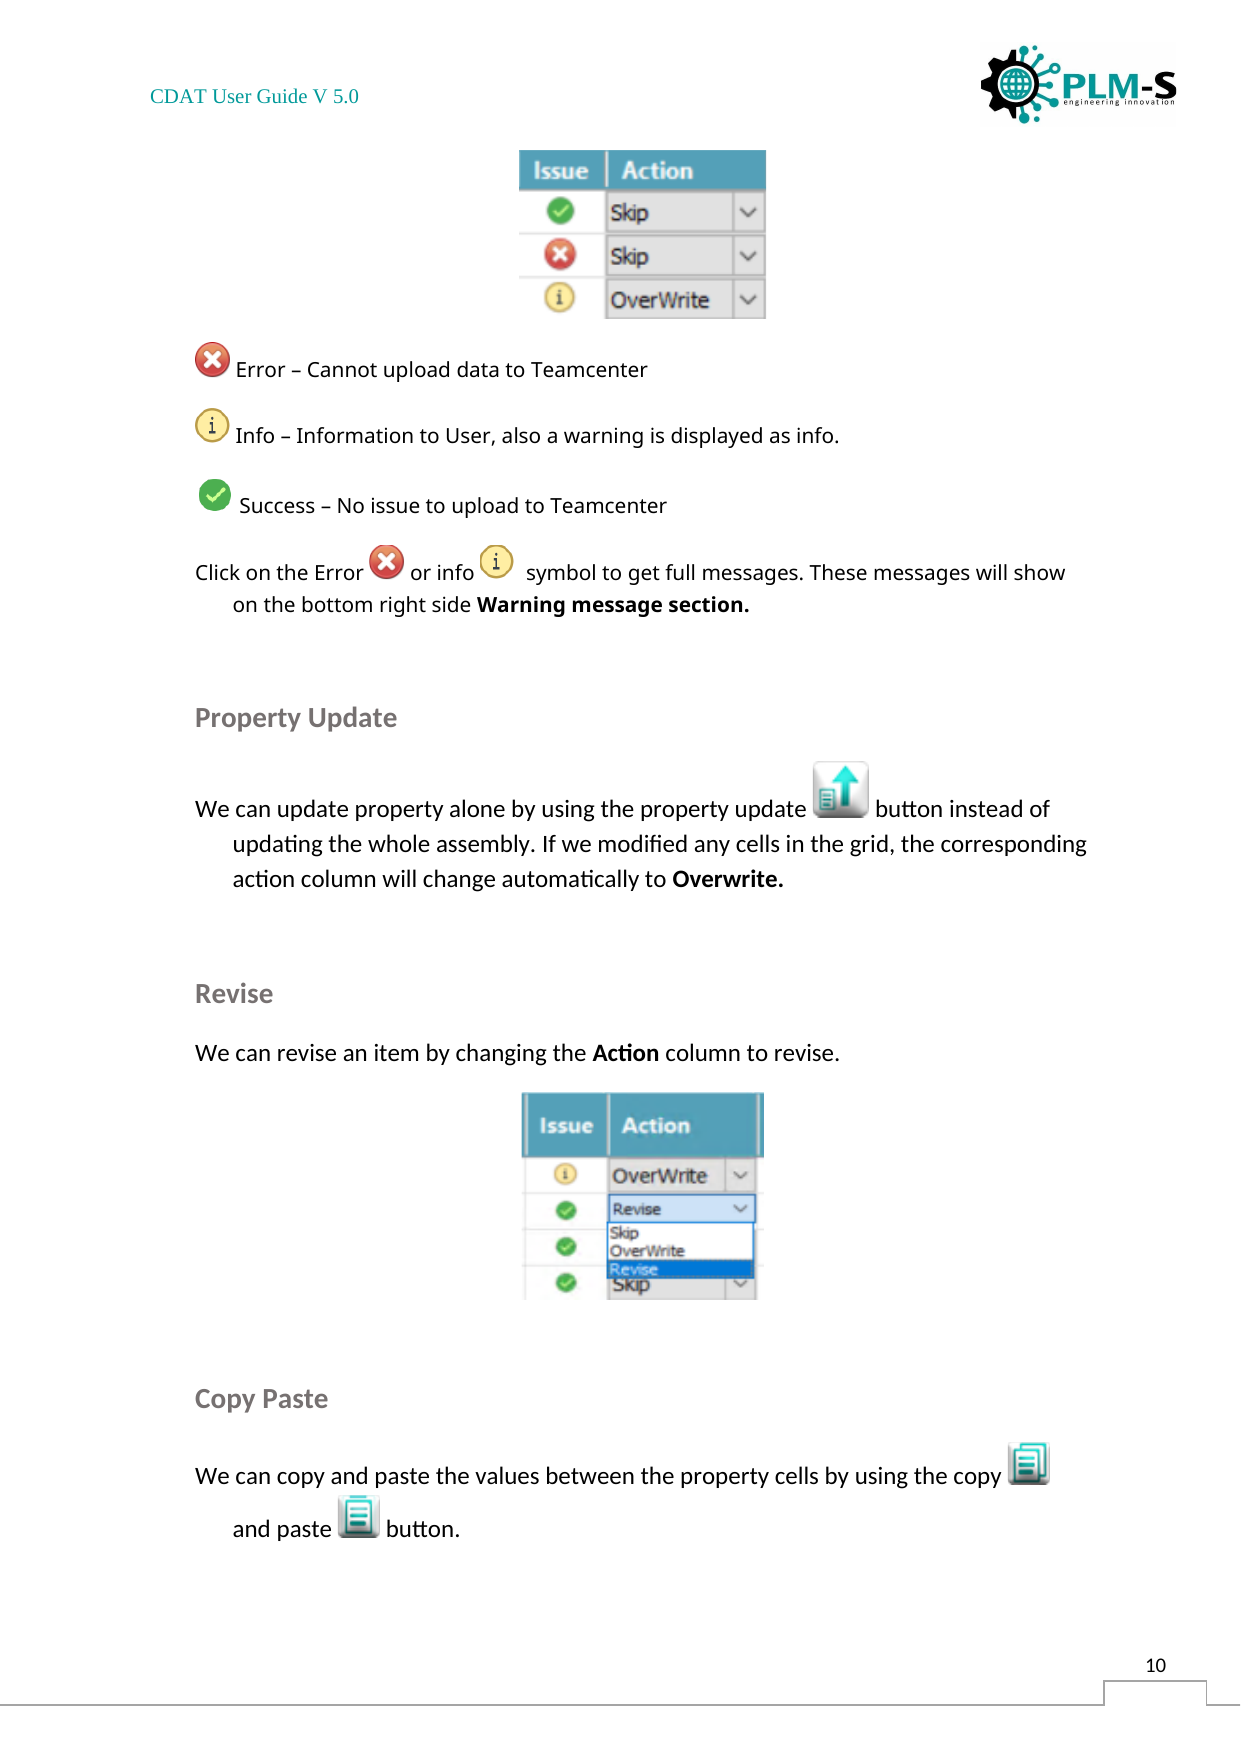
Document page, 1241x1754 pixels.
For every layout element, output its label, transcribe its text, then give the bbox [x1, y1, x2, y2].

picture [519, 150, 767, 319]
picture [1007, 1442, 1050, 1485]
text Copy Paste [195, 1380, 1090, 1416]
picture [195, 408, 230, 444]
picture [521, 1092, 764, 1300]
text Error – Cannot upload data to Teamcenter [195, 343, 1090, 384]
picture [337, 1495, 380, 1538]
picture [812, 761, 869, 818]
text We can revise an item by changing the Action column to revise. [195, 1037, 1090, 1067]
text Click on the Error or info symbol to get full messages. These messages will show on the bottom right side Warning message section. [195, 545, 1090, 619]
text Info – Information to User, also a warning is displayed as info. [195, 409, 1090, 450]
picture [195, 342, 230, 378]
picture [195, 475, 234, 514]
text Success – No issue to upload to Teamcenter [195, 475, 1090, 520]
text Property Update [195, 699, 1090, 735]
picture [480, 545, 515, 580]
text Revise [195, 975, 1090, 1011]
text We can copy and paste the values between the property cells by using the copy and paste button. [195, 1442, 1090, 1543]
picture [980, 42, 1177, 127]
text We can update property alone by using the property update button instead of updating the whole assembly. If we modified any cells in the grid, the corresponding action column will change automatically to Overwrite. [195, 761, 1090, 894]
picture [369, 545, 405, 580]
